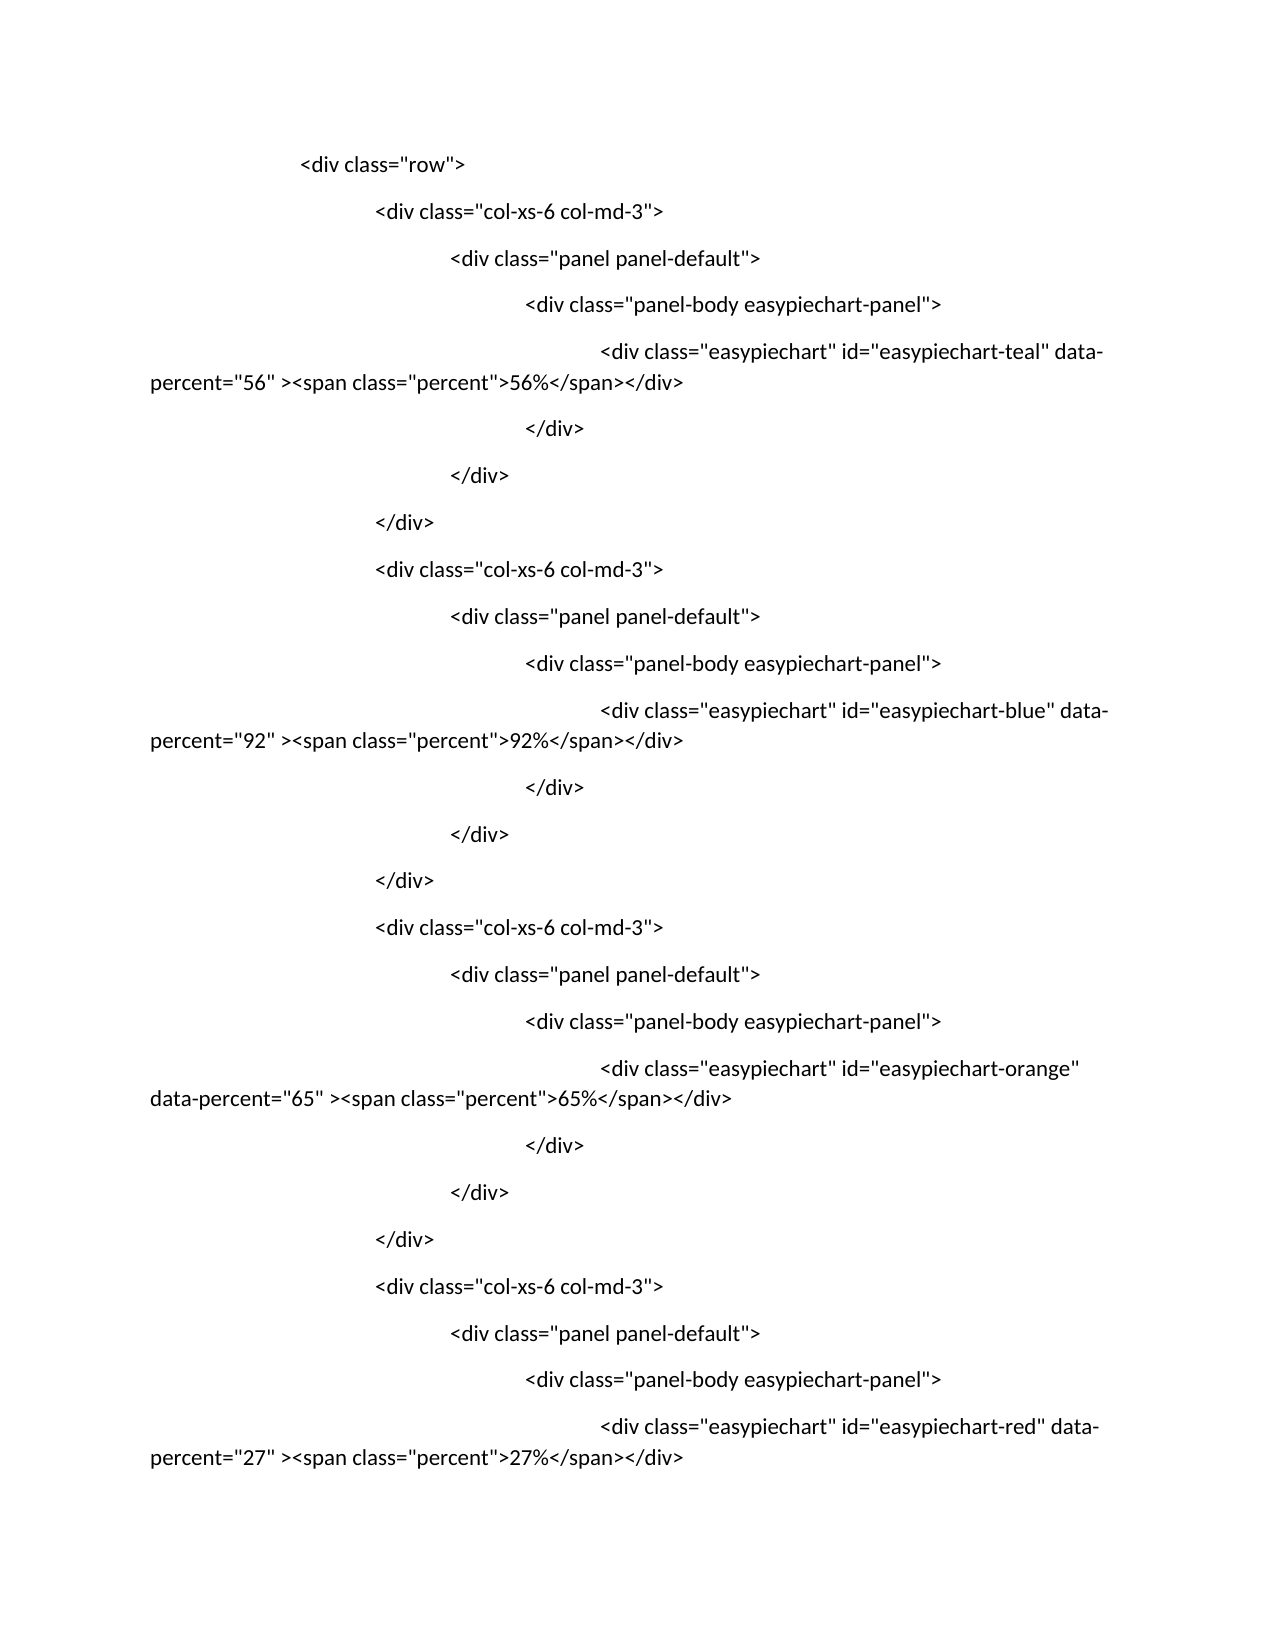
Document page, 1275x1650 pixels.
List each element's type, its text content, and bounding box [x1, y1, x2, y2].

text </div> [150, 461, 1125, 489]
text <div class="panel panel-default"> [150, 602, 1125, 630]
text </div> [150, 1178, 1125, 1206]
text </div> [150, 414, 1125, 443]
text </div> [150, 773, 1125, 801]
text </div> [150, 867, 1125, 895]
text <div class="panel-body easypiechart-panel"> [150, 649, 1125, 677]
text <div class="panel-body easypiechart-panel"> [150, 1007, 1125, 1035]
text <div class="col-xs-6 col-md-3"> [150, 1272, 1125, 1300]
text <div class="col-xs-6 col-md-3"> [150, 913, 1125, 942]
text <div class="easypiechart" id="easypiechart-teal" data-percent="56" ><span class="percent">56%</span></div> [150, 337, 1125, 396]
text <div class="panel panel-default"> [150, 244, 1125, 272]
text <div class="easypiechart" id="easypiechart-blue" data-percent="92" ><span class="percent">92%</span></div> [150, 696, 1125, 754]
text <div class="easypiechart" id="easypiechart-red" data-percent="27" ><span class="percent">27%</span></div> [150, 1412, 1125, 1471]
text </div> [150, 508, 1125, 536]
text <div class="panel-body easypiechart-panel"> [150, 291, 1125, 319]
text <div class="easypiechart" id="easypiechart-orange" data-percent="65" ><span class="percent">65%</span></div> [150, 1054, 1125, 1112]
text <div class="panel panel-default"> [150, 960, 1125, 988]
text <div class="col-xs-6 col-md-3"> [150, 197, 1125, 225]
text <div class="panel-body easypiechart-panel"> [150, 1366, 1125, 1394]
text <div class="col-xs-6 col-md-3"> [150, 555, 1125, 583]
text </div> [150, 1225, 1125, 1253]
text </div> [150, 1131, 1125, 1159]
text </div> [150, 820, 1125, 848]
text <div class="panel panel-default"> [150, 1319, 1125, 1347]
text <div class="row"> [150, 150, 1125, 178]
